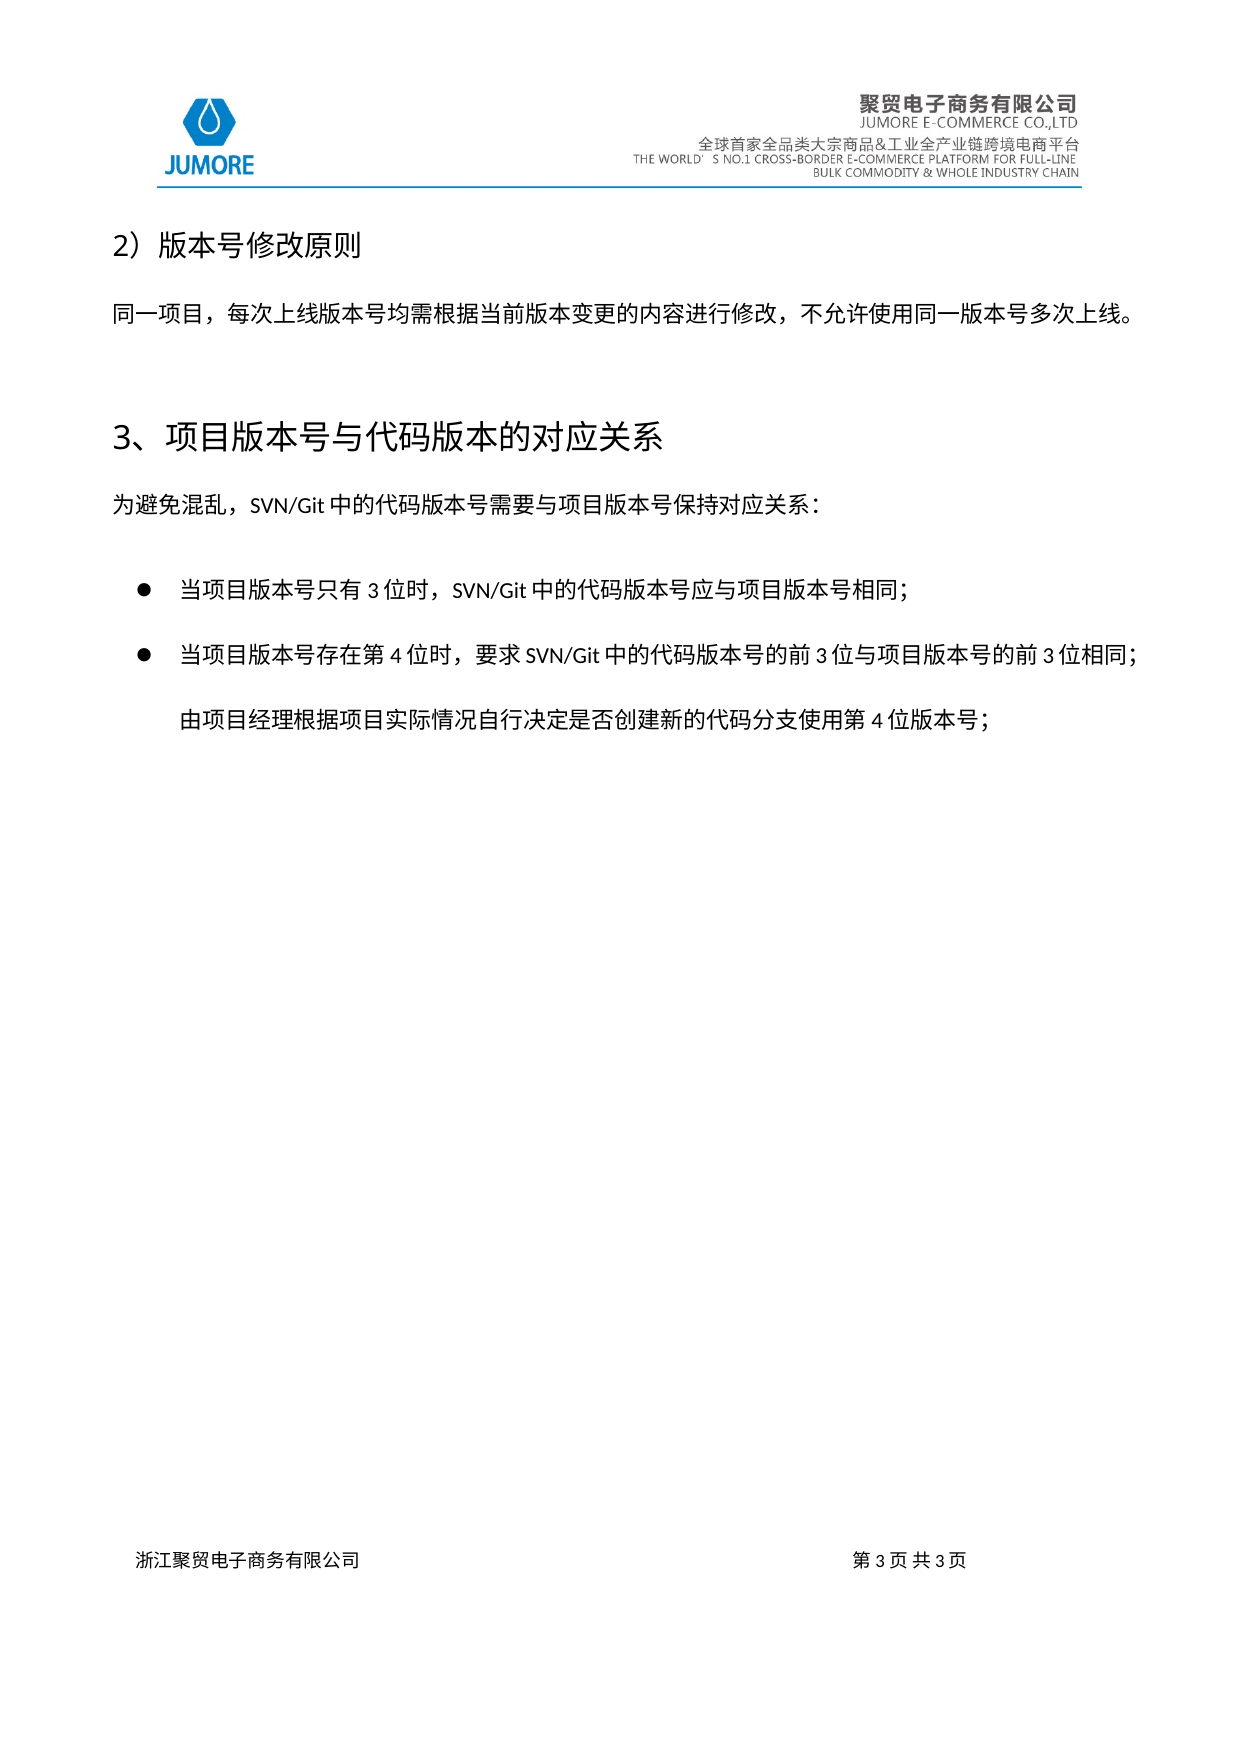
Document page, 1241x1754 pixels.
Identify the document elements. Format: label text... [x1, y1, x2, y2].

picture [147, 88, 1093, 192]
subtitle 3、项目版本号与代码版本的对应关系 [112, 403, 1128, 468]
text 同一项目，每次上线版本号均需根据当前版本变更的内容进行修改，不允许使用同一版本号多次上线。 [112, 280, 1128, 345]
subtitle 2）版本号修改原则 [112, 212, 1128, 277]
list 当项目版本号只有3位时，SVN/Git中的代码版本号应与项目版本号相同； [135, 556, 1128, 621]
text 为避免混乱，SVN/Git中的代码版本号需要与项目版本号保持对应关系： [112, 471, 1128, 536]
list 当项目版本号存在第4位时，要求SVN/Git中的代码版本号的前3位与项目版本号的前3位相同；由项目经理根据项目实际情况自行决定是否创建新的代码分支使用第4位版本号； [135, 621, 1128, 751]
